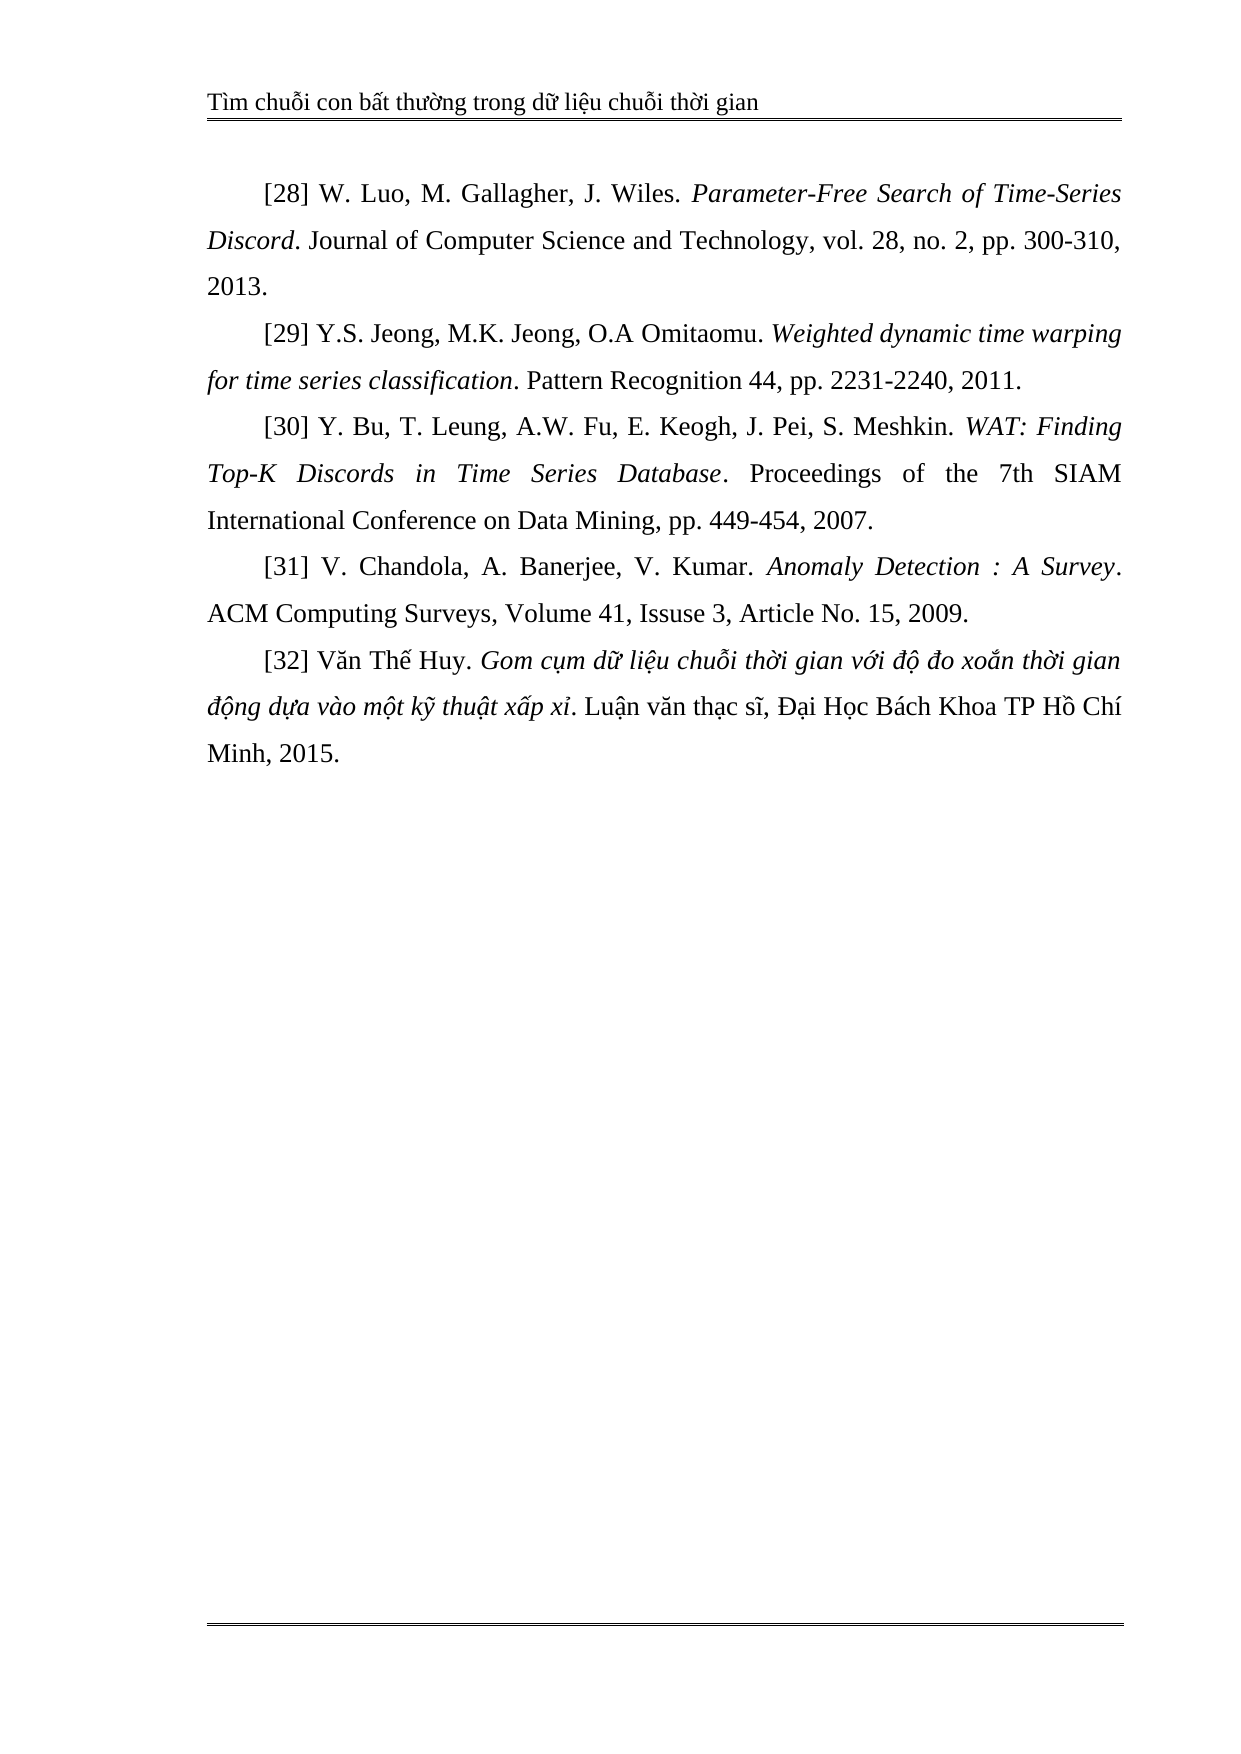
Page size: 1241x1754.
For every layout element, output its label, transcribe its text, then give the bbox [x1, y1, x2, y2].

text [31] V. Chandola, A. Banerjee, V. Kumar. Anomaly Detection : A Survey. ACM Computing Surveys, Volume 41, Issuse 3, Article No. 15, 2009. [207, 551, 1122, 628]
text [32] Văn Thế Huy. Gom cụm dữ liệu chuỗi thời gian với độ đo xoắn thời gian động dựa vào một kỹ thuật xấp xỉ. Luận văn thạc sĩ, Đại Học Bách Khoa TP Hồ Chí Minh, 2015. [207, 644, 1122, 768]
text [28] W. Luo, M. Gallagher, J. Wiles. Parameter-Free Search of Time-Series Discord. Journal of Computer Science and Technology, vol. 28, no. 2, pp. 300-310, 2013. [207, 177, 1122, 302]
text [30] Y. Bu, T. Leung, A.W. Fu, E. Keogh, J. Pei, S. Meshkin. WAT: Finding Top-K Discords in Time Series Database. Proceedings of the 7th SIAM International Conference on Data Mining, pp. 449-454, 2007. [207, 411, 1122, 535]
text [29] Y.S. Jeong, M.K. Jeong, O.A Omitaomu. Weighted dynamic time warping for time series classification. Pattern Recognition 44, pp. 2231-2240, 2011. [207, 317, 1122, 395]
